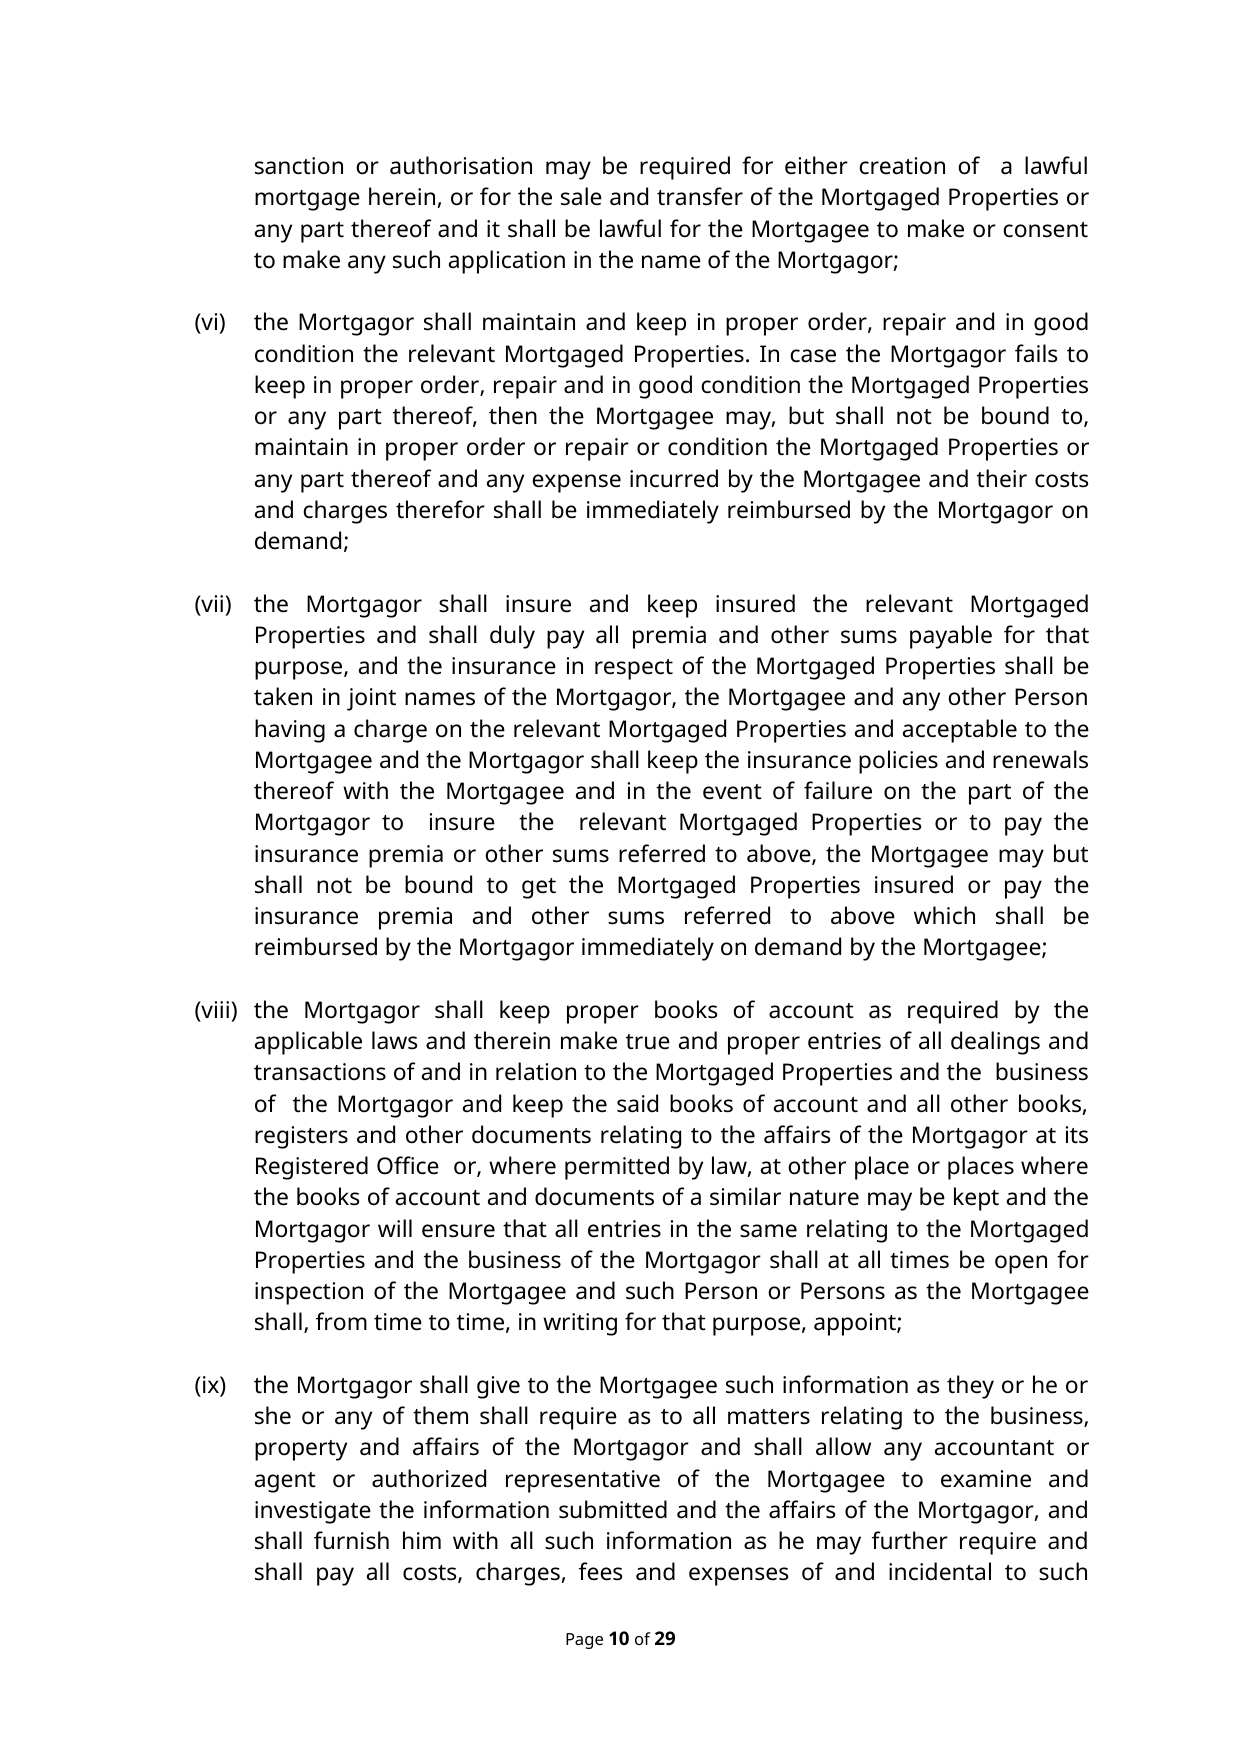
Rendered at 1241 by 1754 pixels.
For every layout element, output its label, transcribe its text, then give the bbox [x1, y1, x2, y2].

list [194, 150, 1090, 275]
list the Mortgagor shall insure and keep insured the relevant Mortgaged Properties and shall duly pay all premia and other sums payable for that purpose, and the insurance in respect of the Mortgaged Properties shall be taken in joint names of the Mortgagor, the Mortgagee and any other Person having a charge on the relevant Mortgaged Properties and acceptable to the Mortgagee and the Mortgagor shall keep the insurance policies and renewals thereof with the Mortgagee and in the event of failure on the part of the Mortgagor to insure the relevant Mortgaged Properties or to pay the insurance premia or other sums referred to above, the Mortgagee may but shall not be bound to get the Mortgaged Properties insured or pay the insurance premia and other sums referred to above which shall be reimbursed by the Mortgagor immediately on demand by the Mortgagee; [194, 587, 1090, 962]
list the Mortgagor shall keep proper books of account as required by the applicable laws and therein make true and proper entries of all dealings and transactions of and in relation to the Mortgaged Properties and the business of the Mortgagor and keep the said books of account and all other books, registers and other documents relating to the affairs of the Mortgagor at its Registered Office or, where permitted by law, at other place or places where the books of account and documents of a similar nature may be kept and the Mortgagor will ensure that all entries in the same relating to the Mortgaged Properties and the business of the Mortgagor shall at all times be open for inspection of the Mortgagee and such Person or Persons as the Mortgagee shall, from time to time, in writing for that purpose, appoint; [194, 994, 1090, 1337]
list the Mortgagor shall maintain and keep in proper order, repair and in good condition the relevant Mortgaged Properties. In case the Mortgagor fails to keep in proper order, repair and in good condition the Mortgaged Properties or any part thereof, then the Mortgagee may, but shall not be bound to, maintain in proper order or repair or condition the Mortgaged Properties or any part thereof and any expense incurred by the Mortgagee and their costs and charges therefor shall be immediately reimbursed by the Mortgagor on demand; [194, 306, 1090, 556]
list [194, 1369, 1090, 1587]
